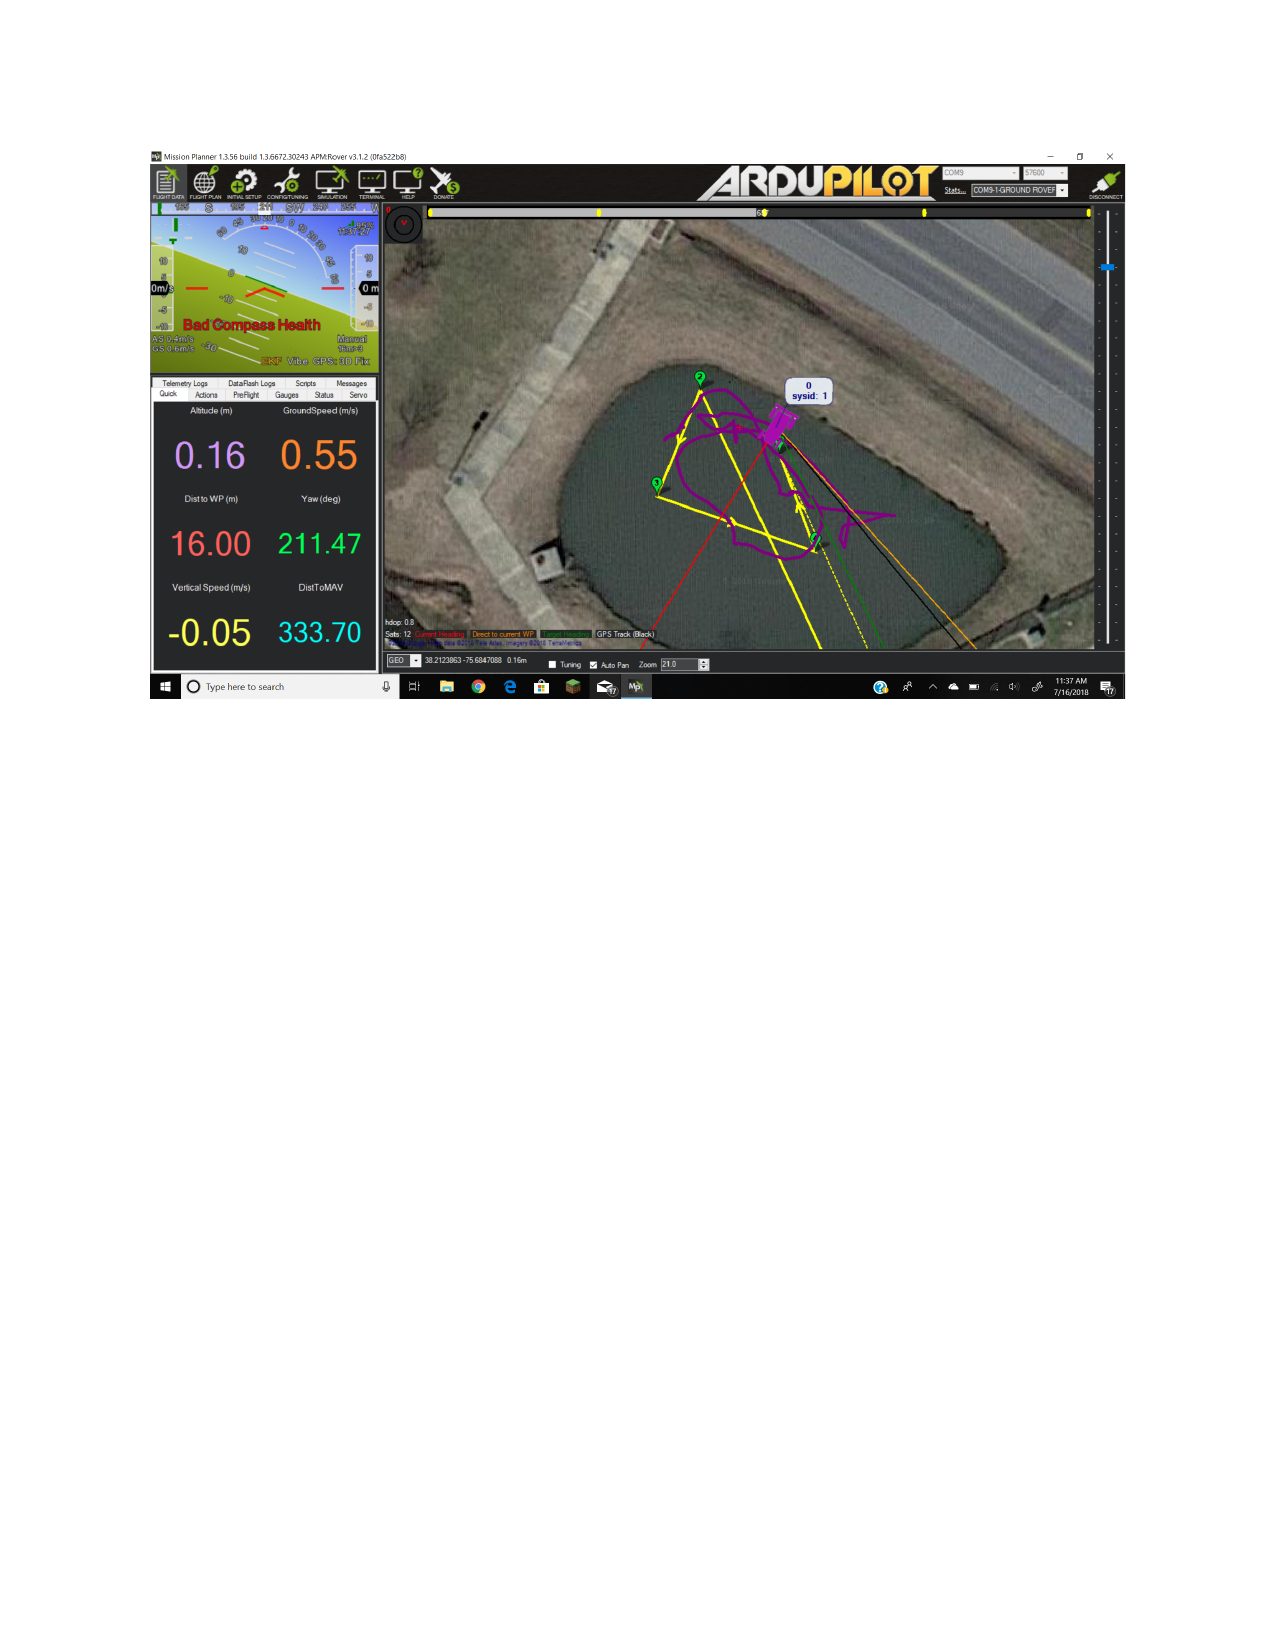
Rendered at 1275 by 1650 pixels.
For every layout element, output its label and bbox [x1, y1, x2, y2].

picture [150, 150, 1125, 699]
